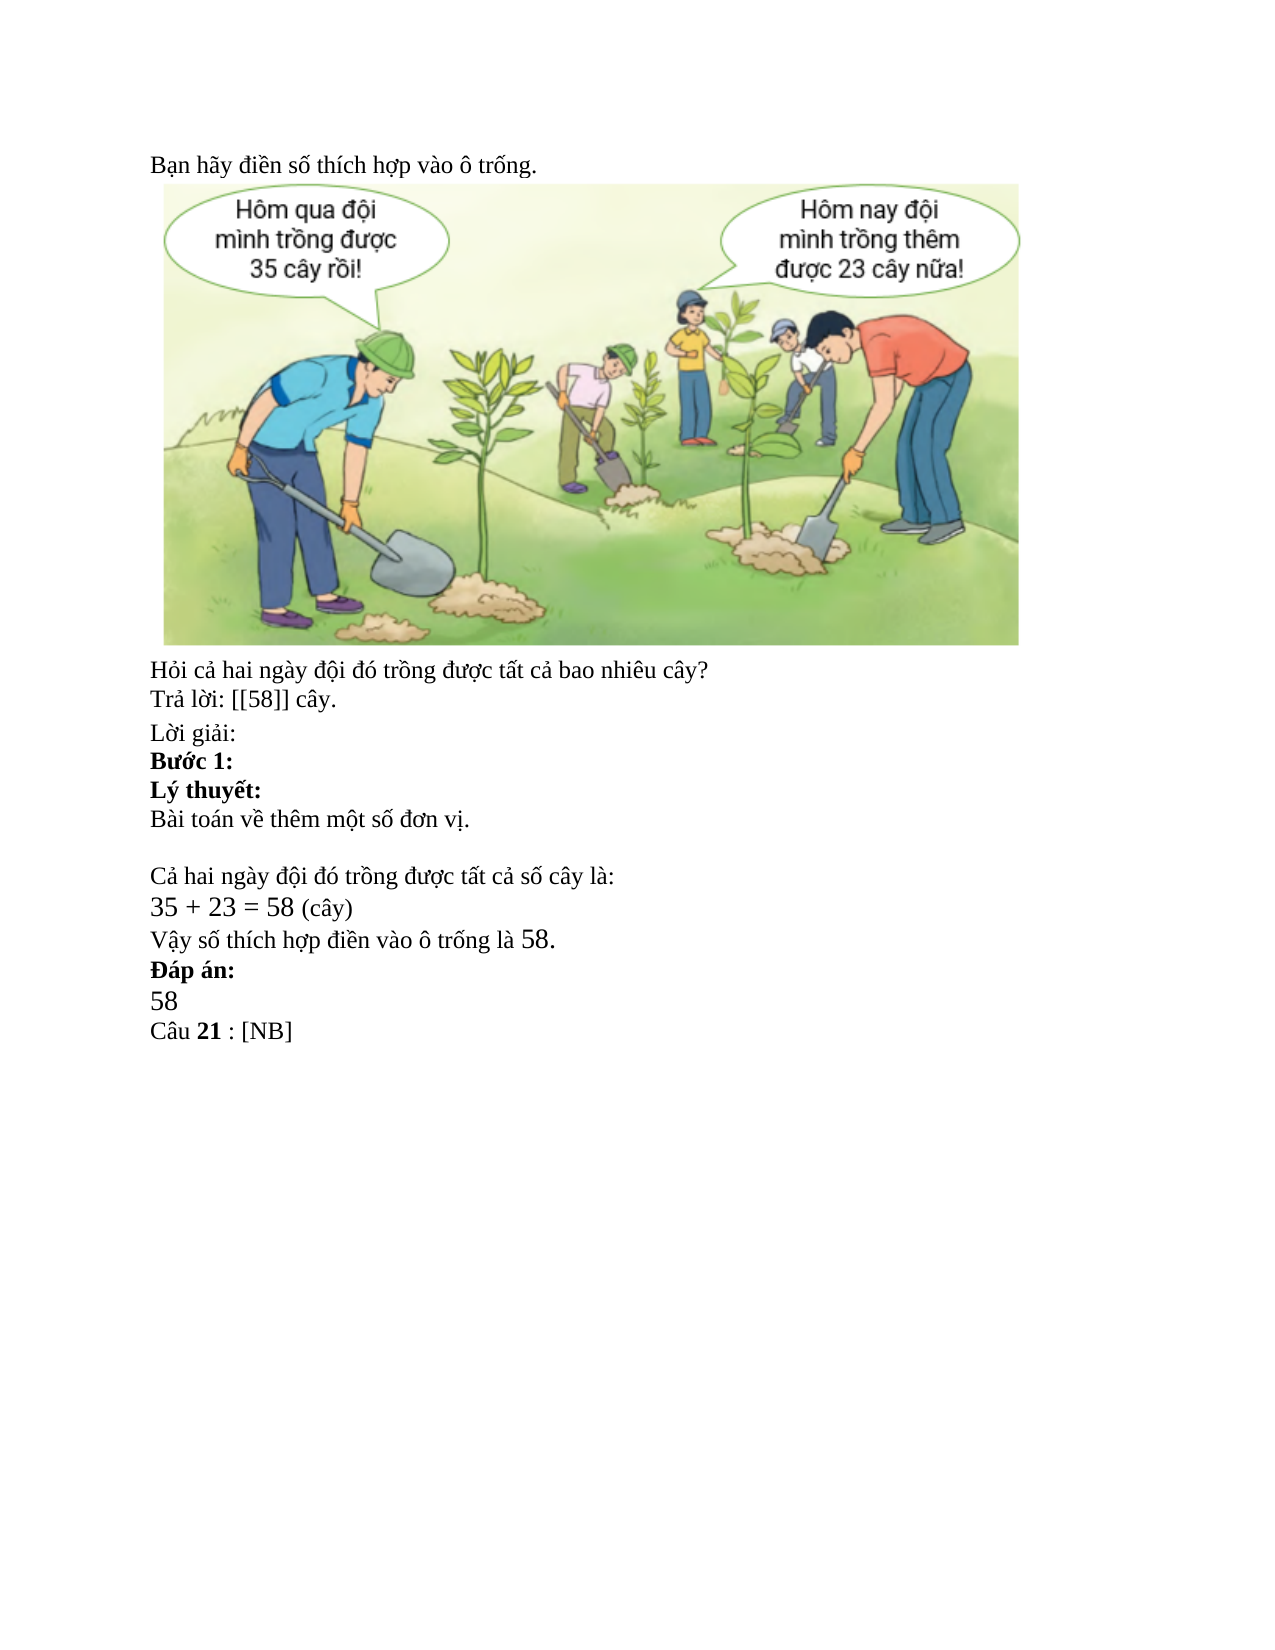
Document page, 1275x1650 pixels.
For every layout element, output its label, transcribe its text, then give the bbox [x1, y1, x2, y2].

picture [150, 178, 1033, 655]
text Câu 21 : [NB] [150, 1016, 1125, 1045]
text Lý thuyết: Bài toán về thêm một số đơn vị. Cả hai ngày đội đó trồng được tất cả số cây là: 35 + 23 = 58 (cây) Vậy số thích hợp điền vào ô trống là 58. Đáp án: 58 [150, 775, 1125, 1016]
text Lời giải: [150, 718, 1125, 746]
text Bước 1: [150, 746, 1125, 775]
